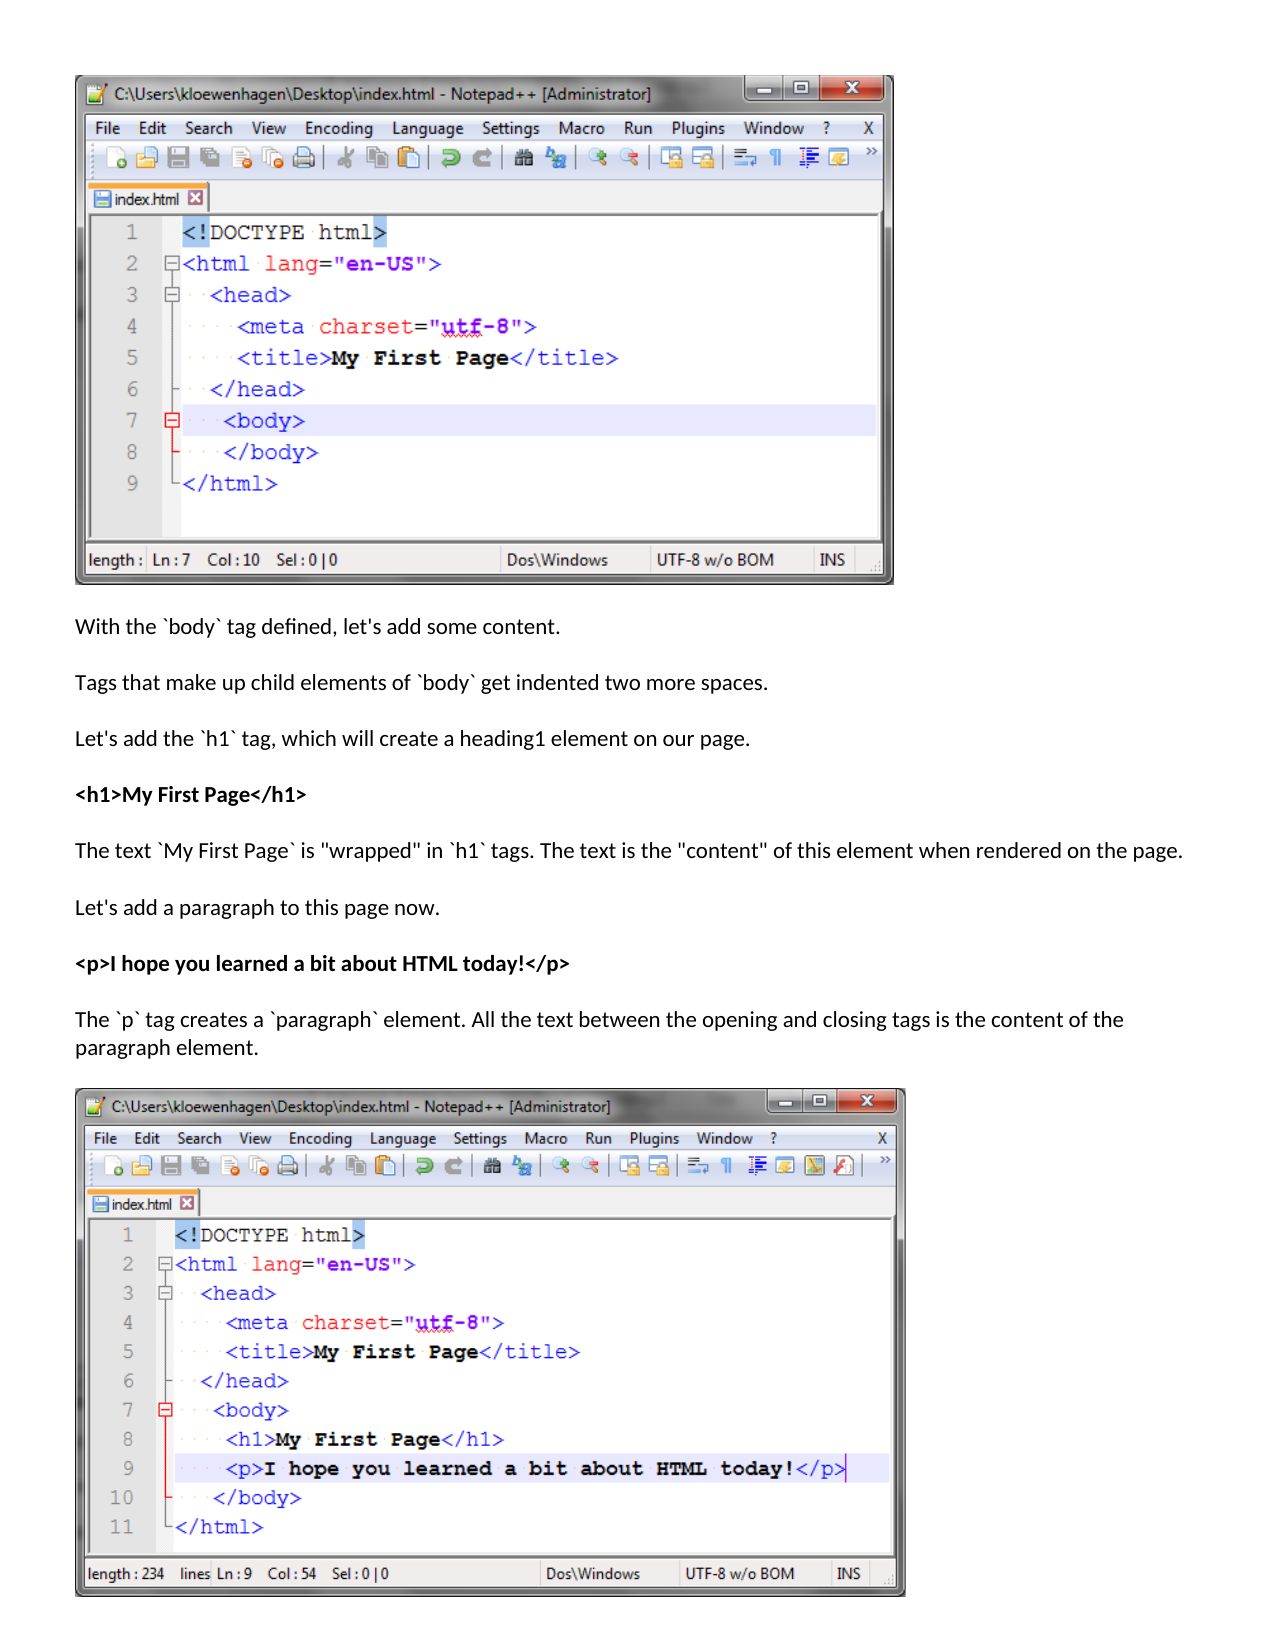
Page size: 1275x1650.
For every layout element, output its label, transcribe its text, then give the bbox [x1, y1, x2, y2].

text Let's add the `h1` tag, which will create a heading1 element on our page. [75, 724, 1200, 753]
text The text `My First Page` is "wrapped" in `h1` tags. The text is the "content" of this element when rendered on the page. [75, 837, 1200, 865]
text <p>I hope you learned a bit about HTML today!</p> [75, 949, 1200, 977]
text The `p` tag creates a `paragraph` element. All the text between the opening and closing tags is the content of the paragraph element. [75, 1005, 1200, 1061]
text Tags that make up child elements of `body` get indented two more spaces. [75, 668, 1200, 697]
text Let's add a paragraph to this page now. [75, 893, 1200, 921]
picture [75, 1088, 906, 1597]
picture [75, 75, 894, 585]
text <h1>My First Page</h1> [75, 781, 1200, 809]
text With the `body` tag defined, let's add some content. [75, 612, 1200, 641]
